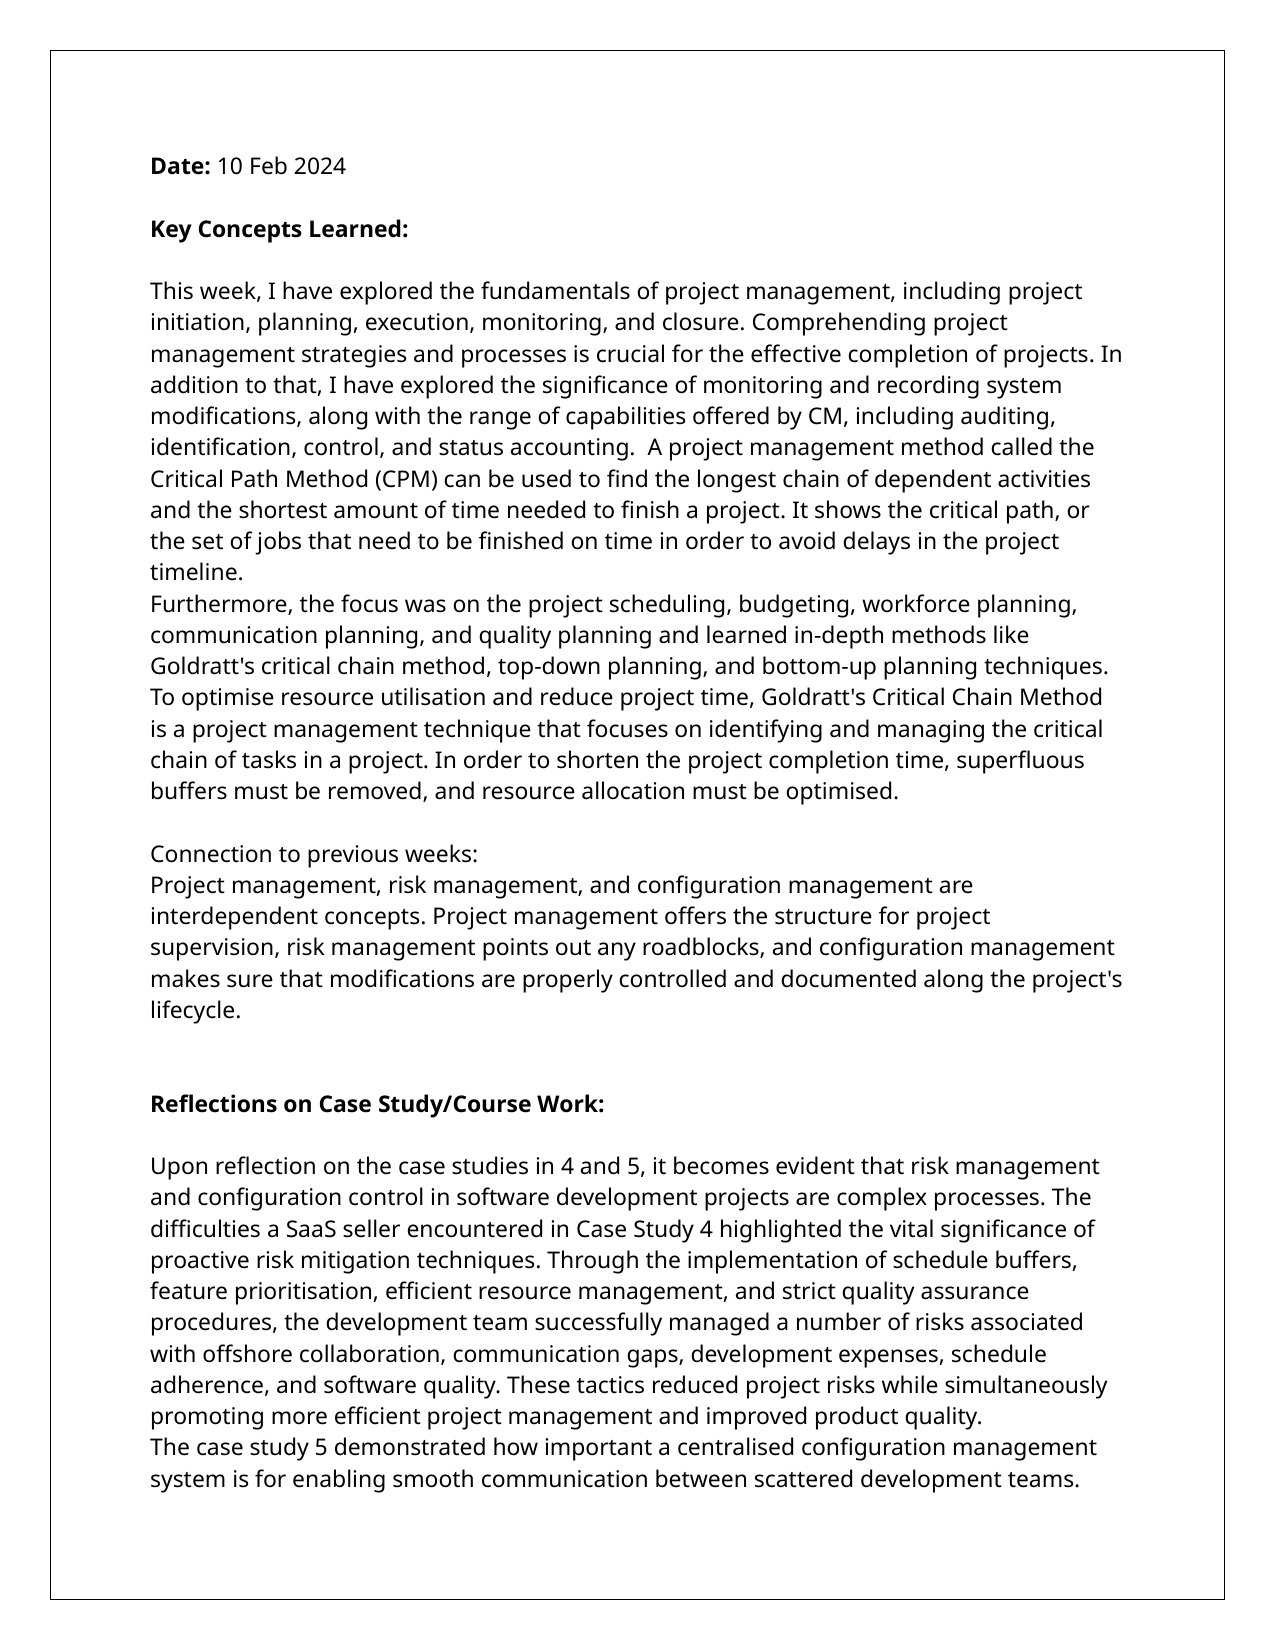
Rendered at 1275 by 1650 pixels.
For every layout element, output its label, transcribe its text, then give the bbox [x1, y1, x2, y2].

text Furthermore, the focus was on the project scheduling, budgeting, workforce planning, communication planning, and quality planning and learned in-depth methods like Goldratt's critical chain method, top-down planning, and bottom-up planning techniques. To optimise resource utilisation and reduce project time, Goldratt's Critical Chain Method is a project management technique that focuses on identifying and managing the critical chain of tasks in a project. In order to shorten the project completion time, superfluous buffers must be removed, and resource allocation must be optimised. [150, 587, 1125, 806]
text Key Concepts Learned: [150, 212, 1125, 244]
text Reflections on Case Study/Course Work: [150, 1087, 1125, 1119]
text This week, I have explored the fundamentals of project management, including project initiation, planning, execution, monitoring, and closure. Comprehending project management strategies and processes is crucial for the effective completion of projects. In addition to that, I have explored the significance of monitoring and recording system modifications, along with the range of capabilities offered by CM, including auditing, identification, control, and status accounting. A project management method called the Critical Path Method (CPM) can be used to find the longest chain of dependent activities and the shortest amount of time needed to finish a project. It shows the critical path, or the set of jobs that need to be finished on time in order to avoid delays in the project timeline. [150, 275, 1125, 587]
text Upon reflection on the case studies in 4 and 5, it becomes evident that risk management and configuration control in software development projects are complex processes. The difficulties a SaaS seller encountered in Case Study 4 highlighted the vital significance of proactive risk mitigation techniques. Through the implementation of schedule buffers, feature prioritisation, efficient resource management, and strict quality assurance procedures, the development team successfully managed a number of risks associated with offshore collaboration, communication gaps, development expenses, schedule adherence, and software quality. These tactics reduced project risks while simultaneously promoting more efficient project management and improved product quality. [150, 1150, 1125, 1431]
text Connection to previous weeks: [150, 837, 1125, 869]
text Project management, risk management, and configuration management are interdependent concepts. Project management offers the structure for project supervision, risk management points out any roadblocks, and configuration management makes sure that modifications are properly controlled and documented along the project's lifecycle. [150, 869, 1125, 1025]
text Date: 10 Feb 2024 [150, 150, 1125, 181]
